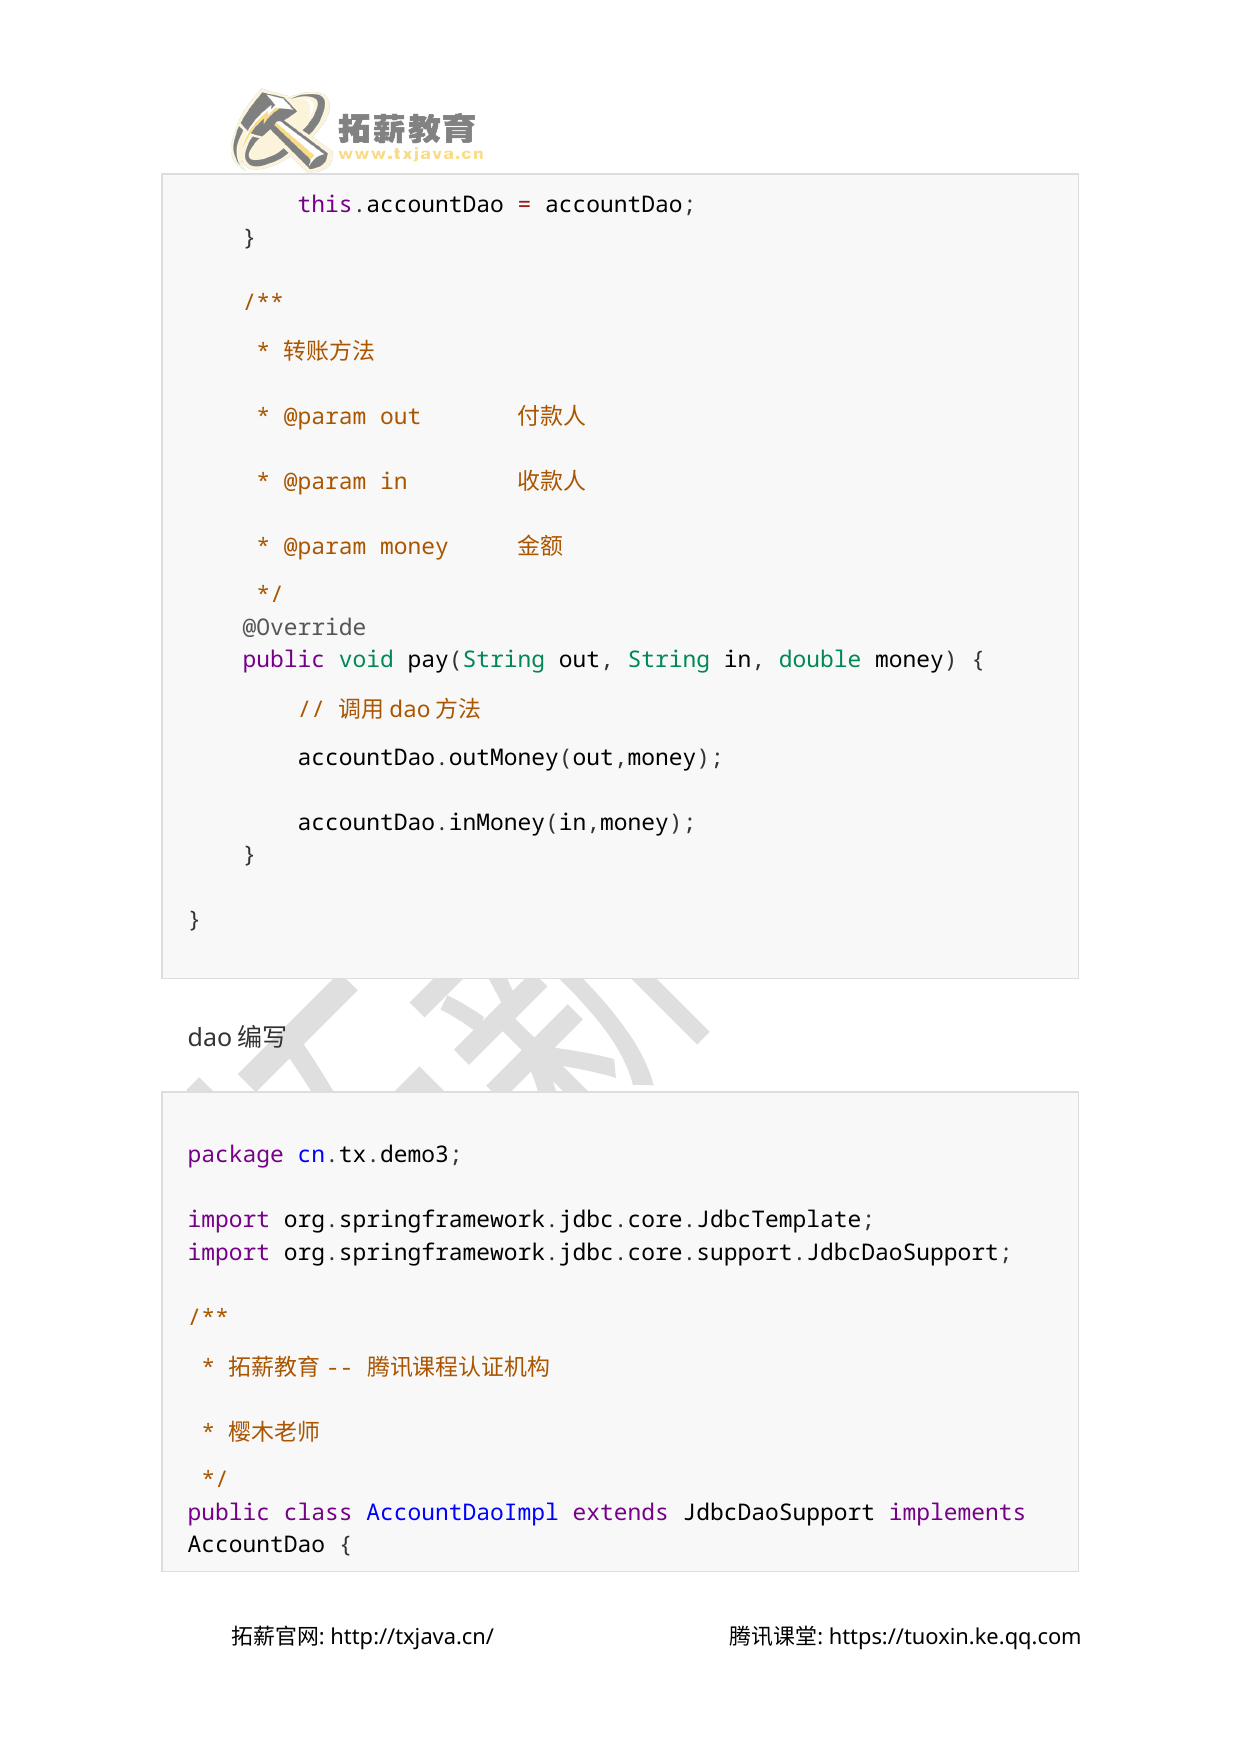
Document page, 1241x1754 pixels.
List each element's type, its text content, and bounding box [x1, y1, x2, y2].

picture [231, 88, 483, 173]
text dao编写 [187, 1003, 1053, 1068]
